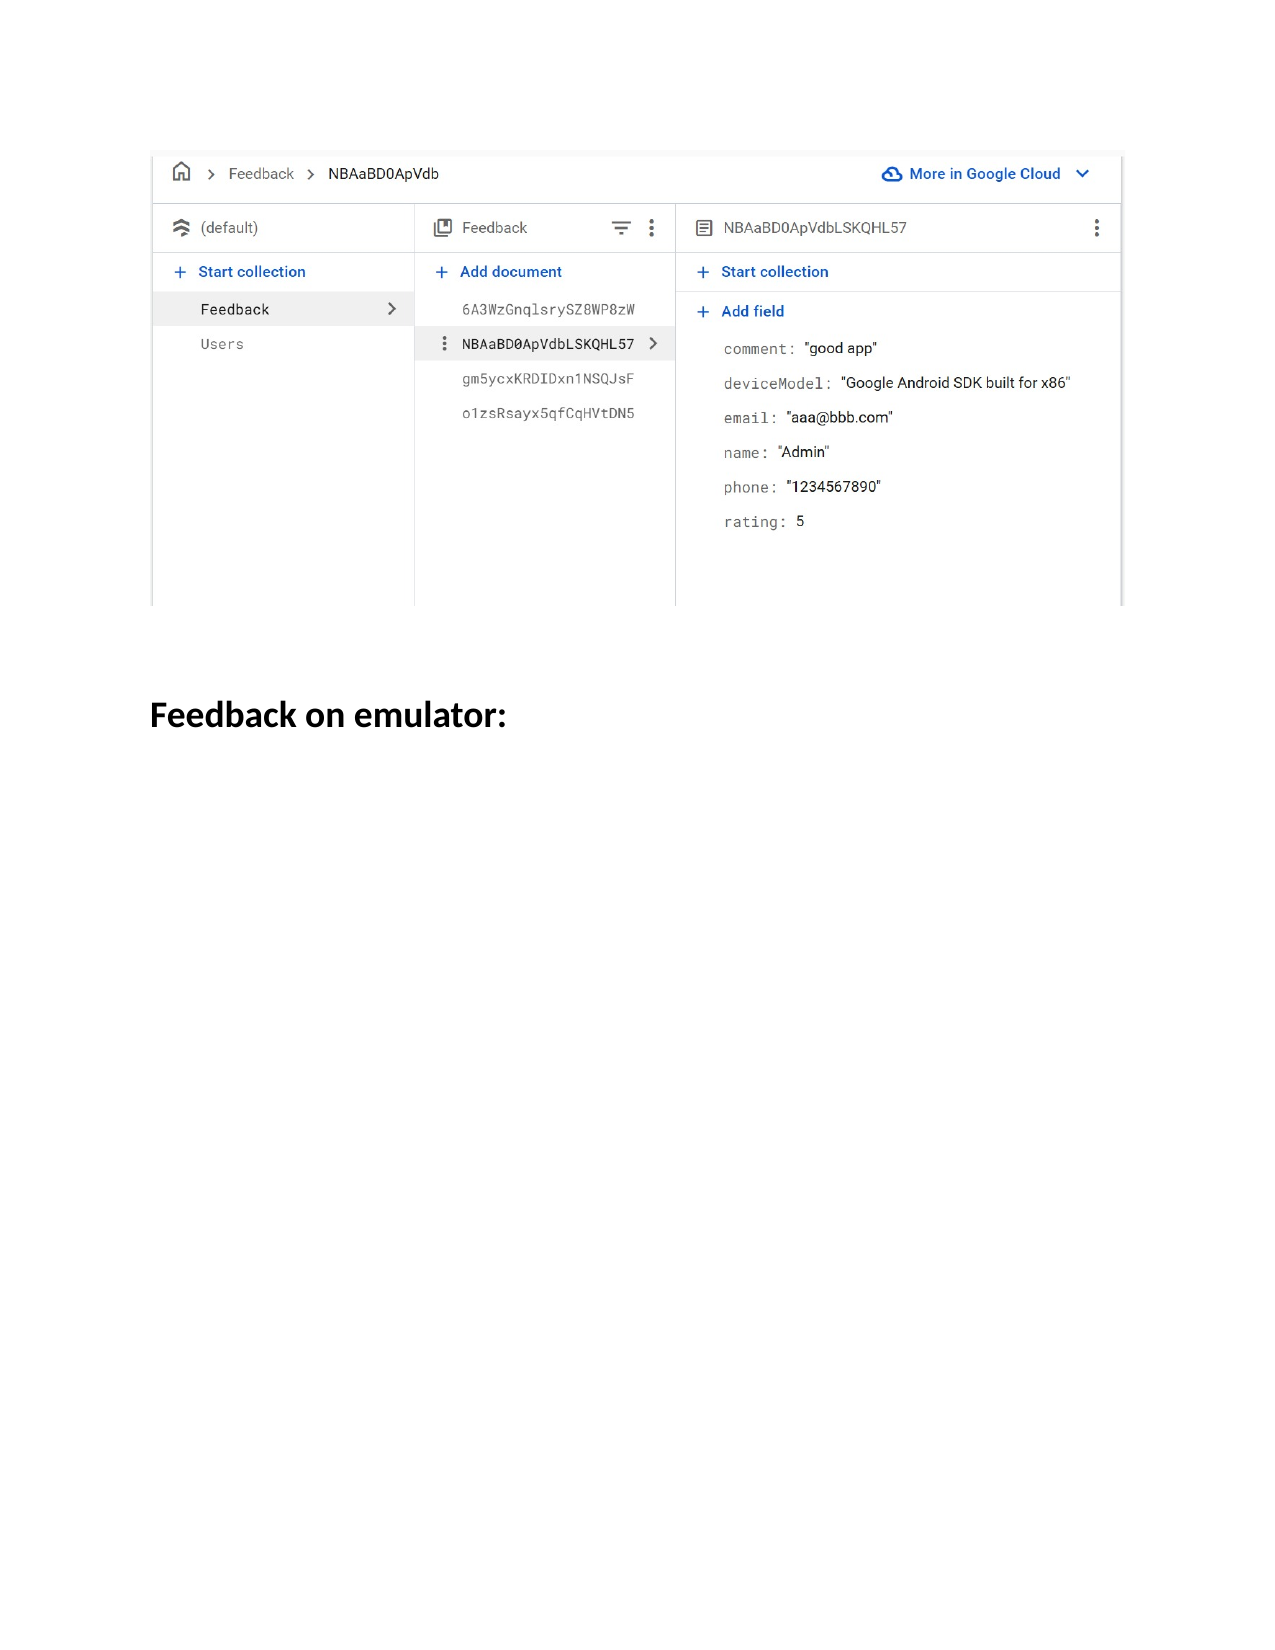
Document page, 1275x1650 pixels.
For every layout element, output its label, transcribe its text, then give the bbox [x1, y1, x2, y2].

text Feedback on emulator: [150, 691, 1125, 736]
picture [150, 150, 1125, 606]
